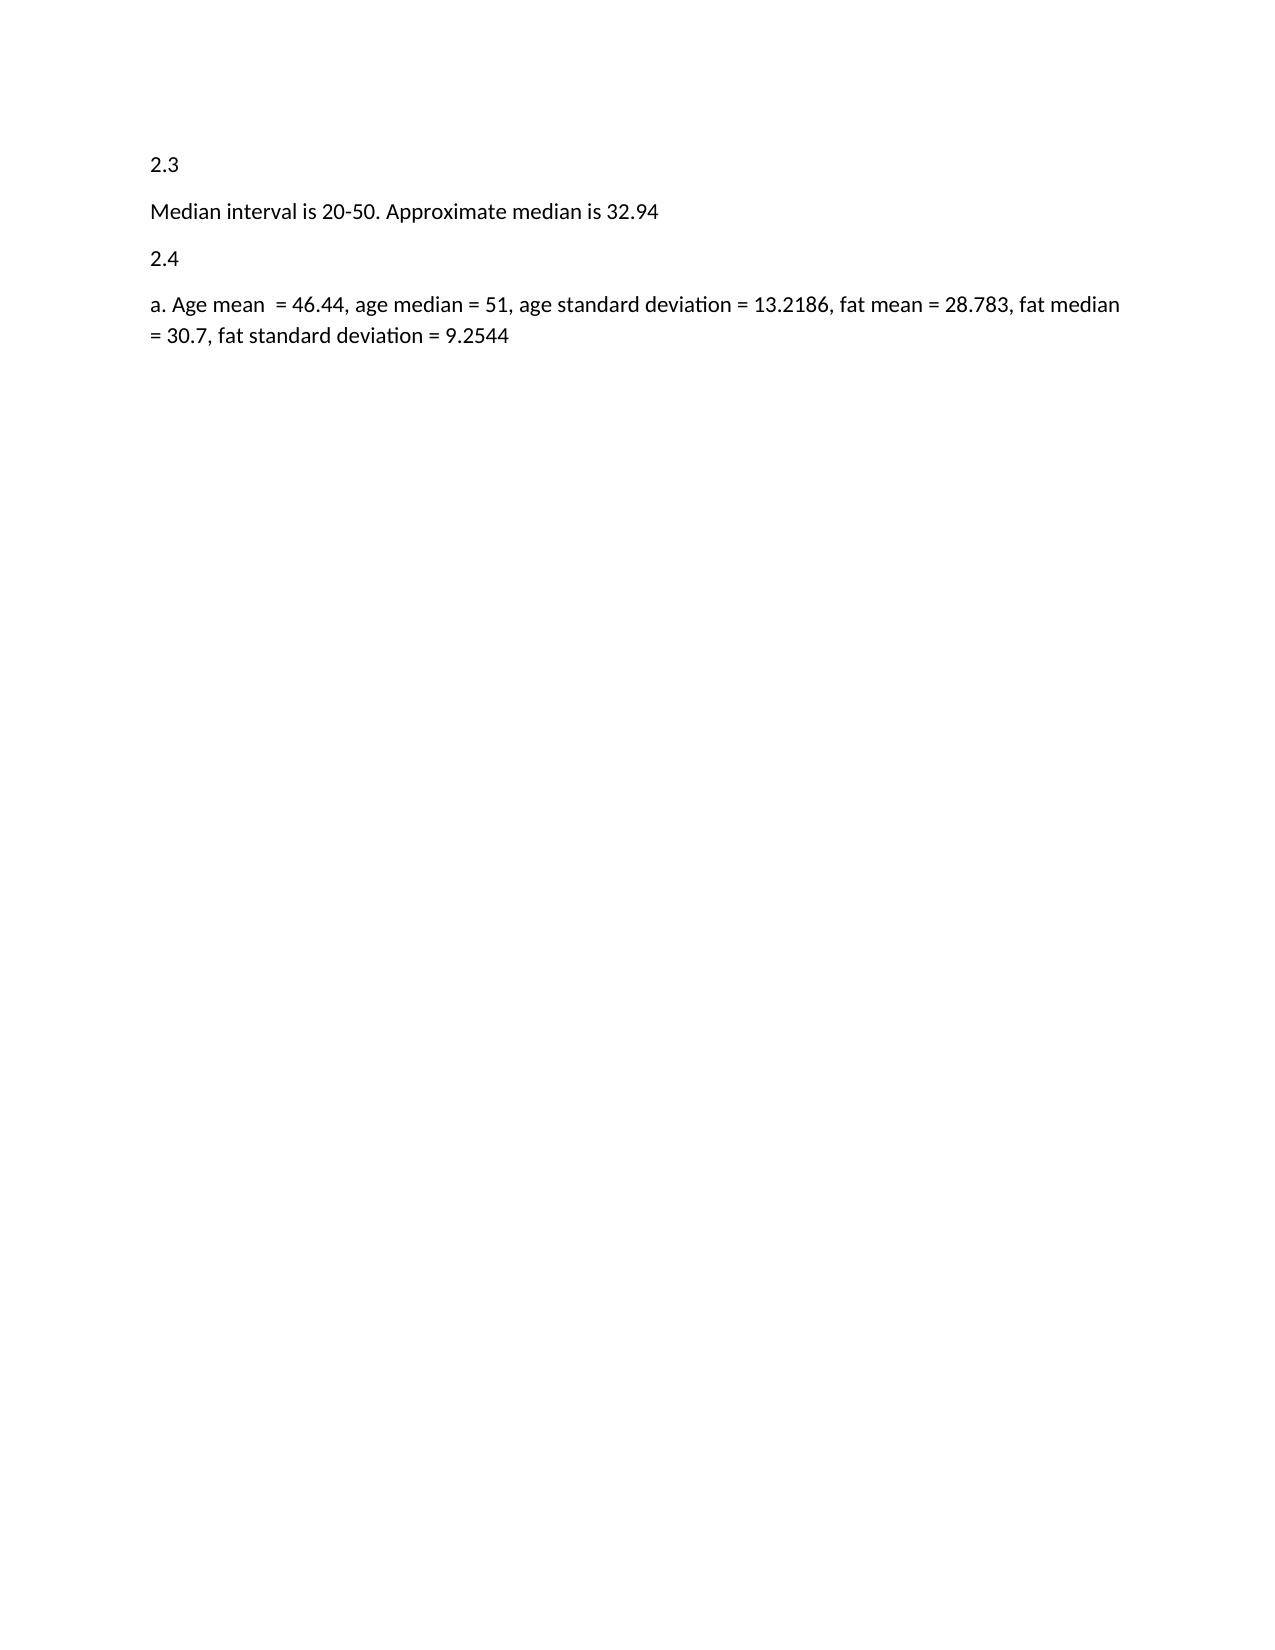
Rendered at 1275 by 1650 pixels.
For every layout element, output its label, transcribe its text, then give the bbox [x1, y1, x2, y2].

text 2.3 [150, 150, 1125, 178]
text 2.4 [150, 244, 1125, 272]
text Median interval is 20-50. Approximate median is 32.94 [150, 197, 1125, 225]
text a. Age mean = 46.44, age median = 51, age standard deviation = 13.2186, fat mean = 28.783, fat median = 30.7, fat standard deviation = 9.2544 [150, 291, 1125, 349]
